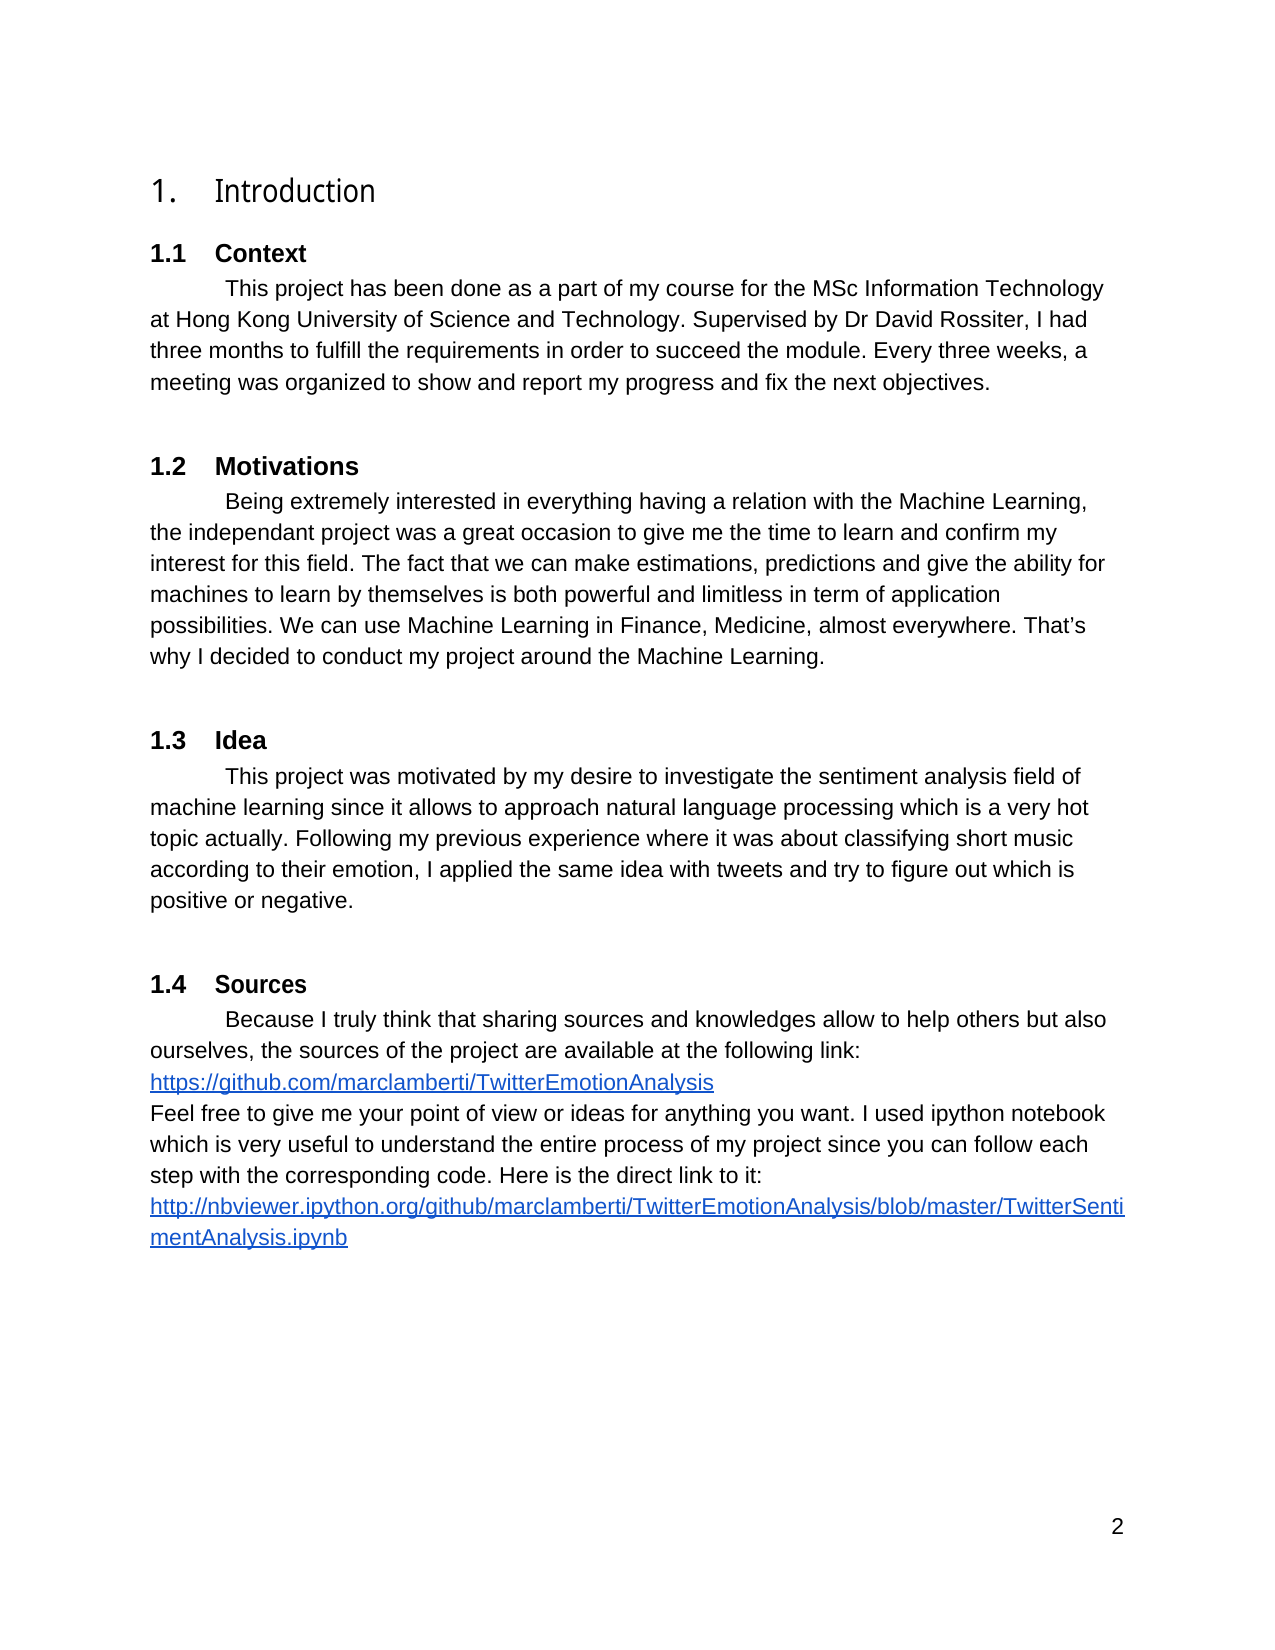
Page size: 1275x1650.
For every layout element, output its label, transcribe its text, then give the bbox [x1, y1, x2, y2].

subtitle Introduction [150, 168, 1142, 212]
subtitle Motivations [150, 451, 1142, 481]
text This project was motivated by my desire to investigate the sentiment analysis field of machine learning since it allows to approach natural language processing which is a very hot topic actually. Following my previous experience where it was about classifying short music according to their emotion, I applied the same idea with tweets and try to figure out which is positive or negative. [150, 763, 1124, 913]
subtitle Sources [150, 969, 1142, 999]
subtitle Context [150, 238, 1142, 268]
text Because I truly think that sharing sources and knowledges allow to help others but also ourselves, the sources of the project are available at the following link: https://github.com/marclamberti/TwitterEmotionAnalysis [150, 1006, 1124, 1095]
text Being extremely interested in everything having a relation with the Machine Learning, the independant project was a great occasion to give me the time to learn and confirm my interest for this field. The fact that we can make estimations, predictions and give the ability for machines to learn by themselves is both powerful and limitless in term of application possibilities. We can use Machine Learning in Finance, Medicine, almost everywhere. That’s why I decided to conduct my project around the Machine Learning. [150, 488, 1116, 669]
subtitle Idea [150, 725, 1142, 755]
text This project has been done as a part of my course for the MSc Information Technology at Hong Kong University of Science and Technology. Supervised by Dr David Rossiter, I had three months to fulfill the requirements in order to succeed the module. Every three weeks, a meeting was organized to show and report my progress and fix the next objectives. [150, 275, 1116, 395]
text Feel free to give me your point of view or ideas for anything you want. I used ipython notebook which is very useful to understand the entire process of my project since you can follow each step with the corresponding code. Here is the direct link to it: http://nbviewer.ipython.org/github/marclamberti/TwitterEmotionAnalysis/blob/master/TwitterSenti mentAnalysis.ipynb [150, 1099, 1130, 1250]
